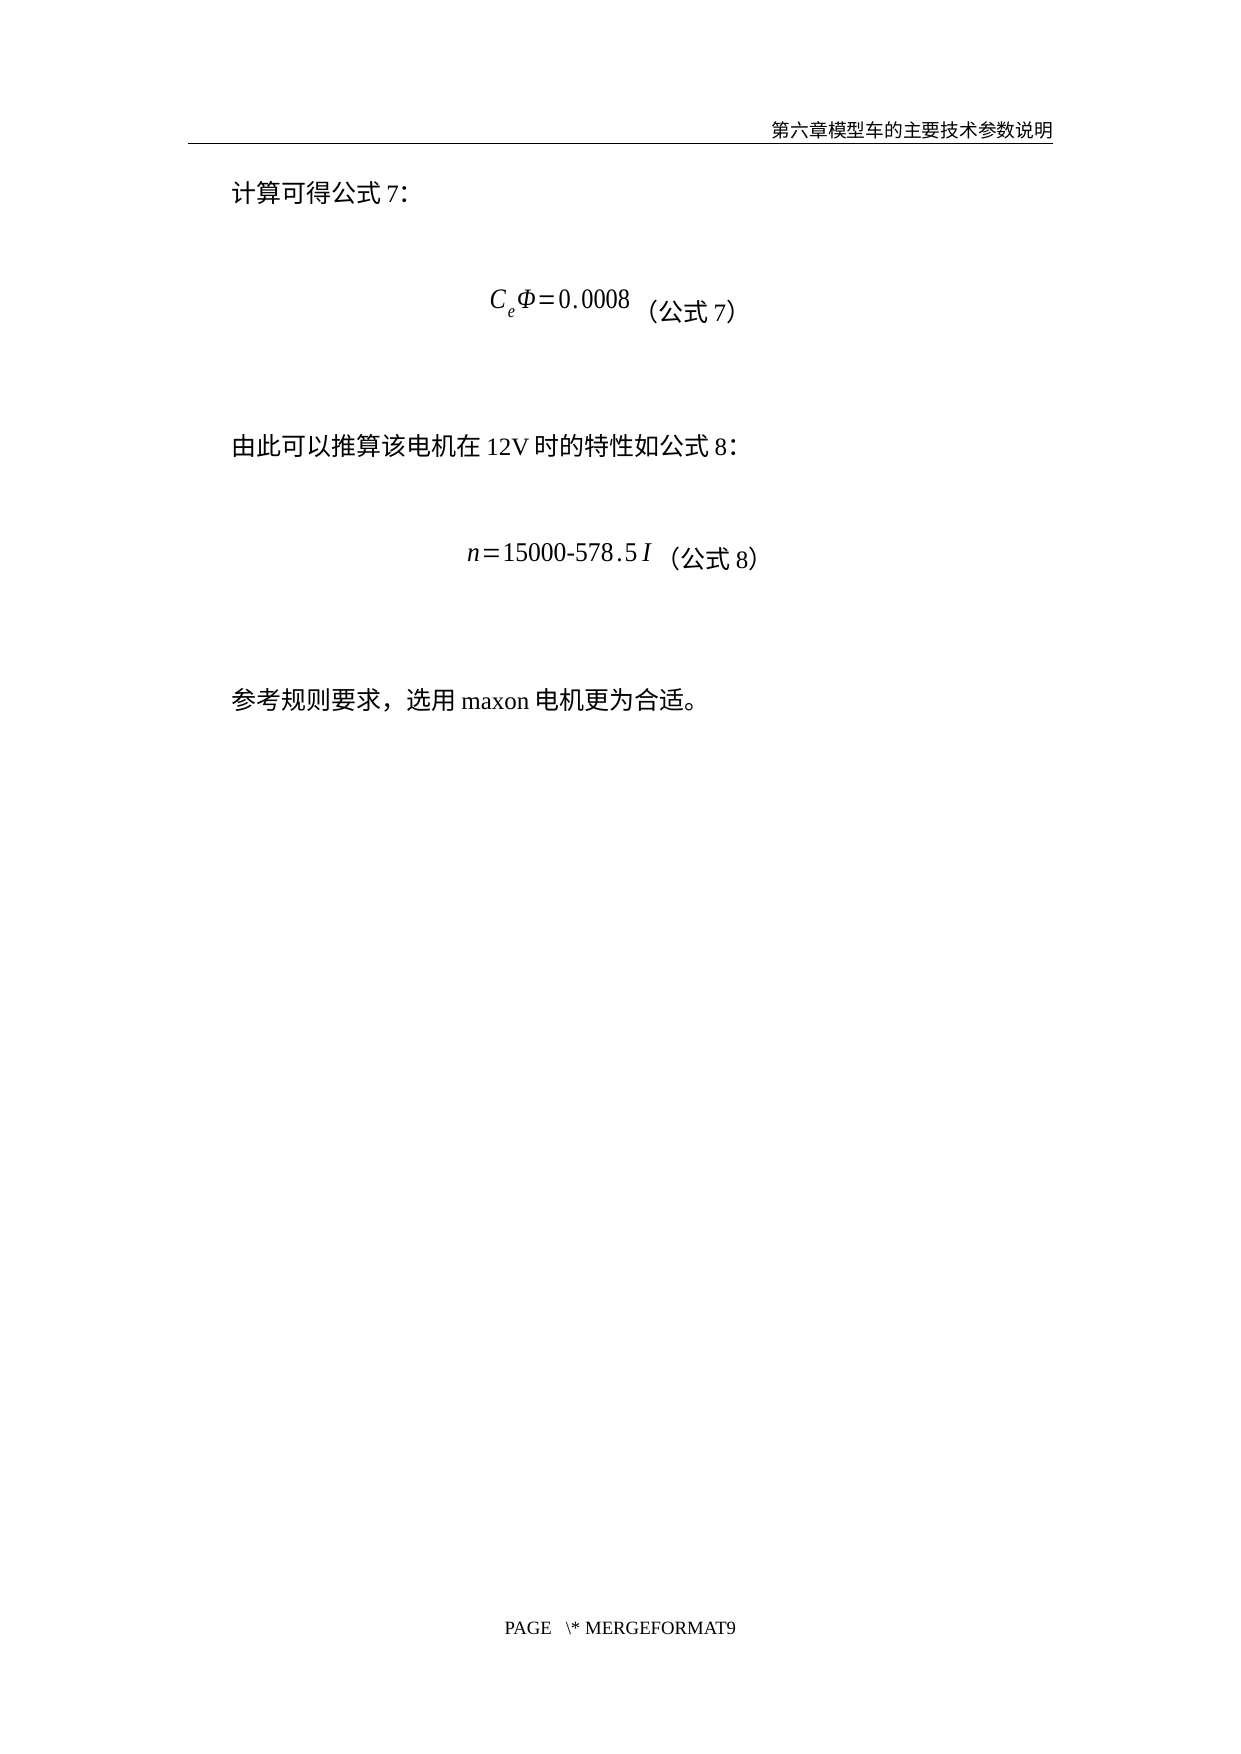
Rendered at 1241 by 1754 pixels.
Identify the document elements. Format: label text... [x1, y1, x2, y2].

text （公式8） [187, 538, 1053, 606]
text 计算可得公式7： [187, 157, 1053, 225]
text 参考规则要求，选用maxon电机更为合适。 [187, 665, 1053, 733]
text （公式7） [187, 284, 1053, 352]
text 由此可以推算该电机在12V时的特性如公式8： [187, 411, 1053, 479]
